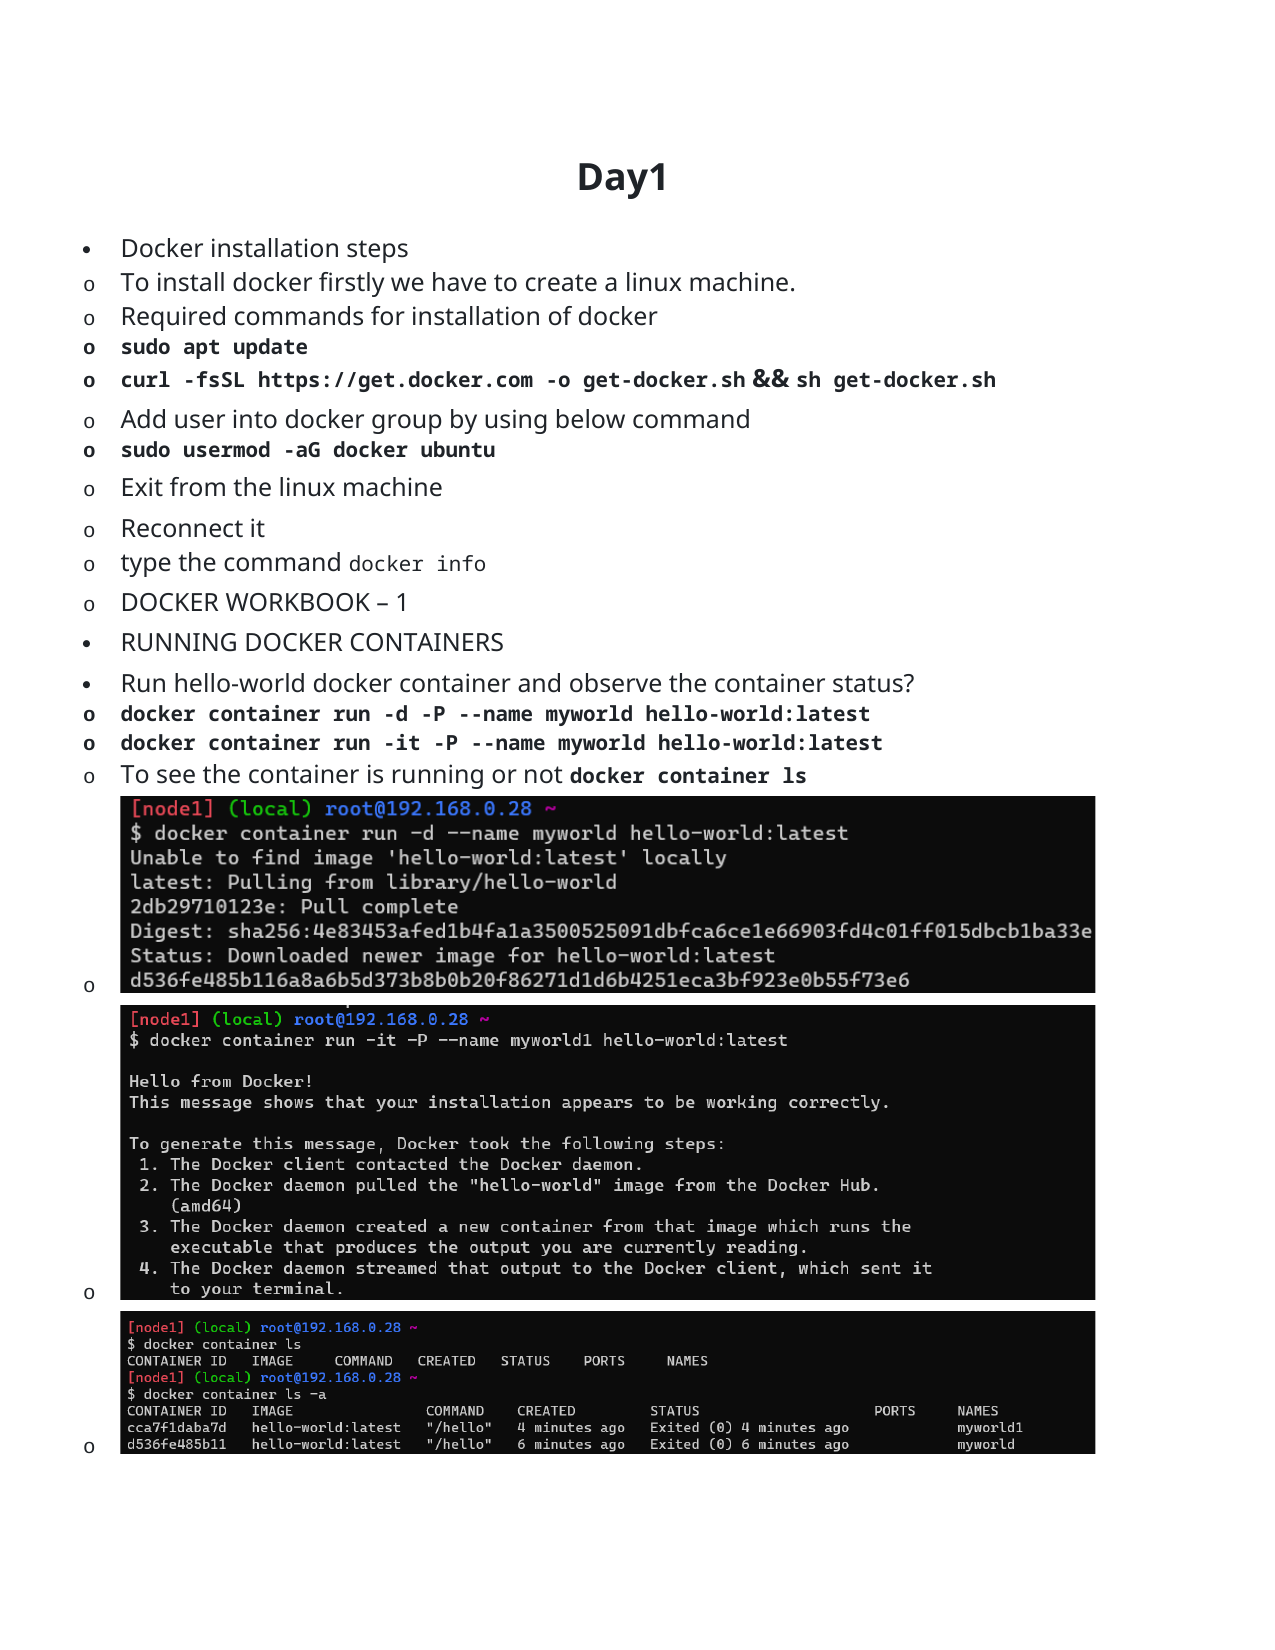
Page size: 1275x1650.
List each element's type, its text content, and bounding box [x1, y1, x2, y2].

list To see the container is running or not docker container ls [83, 757, 1125, 791]
list To install docker firstly we have to create a linux machine. [83, 264, 1125, 298]
list Docker installation steps [83, 230, 1125, 264]
picture [120, 796, 1096, 993]
list curl -fsSL https://get.docker.com -o get-docker.sh && sh get-docker.sh [83, 361, 1125, 395]
list Run hello-world docker container and observe the container status? [83, 665, 1125, 699]
list docker container run -it -P --name myworld hello-world:latest [83, 728, 1125, 757]
list type the command docker info [83, 544, 1125, 578]
text Day1 [120, 150, 1125, 201]
list sudo apt update [83, 332, 1125, 361]
list Reconnect it [83, 510, 1125, 544]
picture [120, 1005, 1096, 1300]
list Exit from the linux machine [83, 470, 1125, 504]
list sudo usermod -aG docker ubuntu [83, 435, 1125, 464]
picture [120, 1311, 1096, 1454]
list Required commands for installation of docker [83, 298, 1125, 332]
list docker container run -d -P --name myworld hello-world:latest [83, 699, 1125, 728]
list DOCKER WORKBOOK – 1 [83, 585, 1125, 619]
list RUNNING DOCKER CONTAINERS [83, 625, 1125, 659]
list Add user into docker group by using below command [83, 401, 1125, 435]
